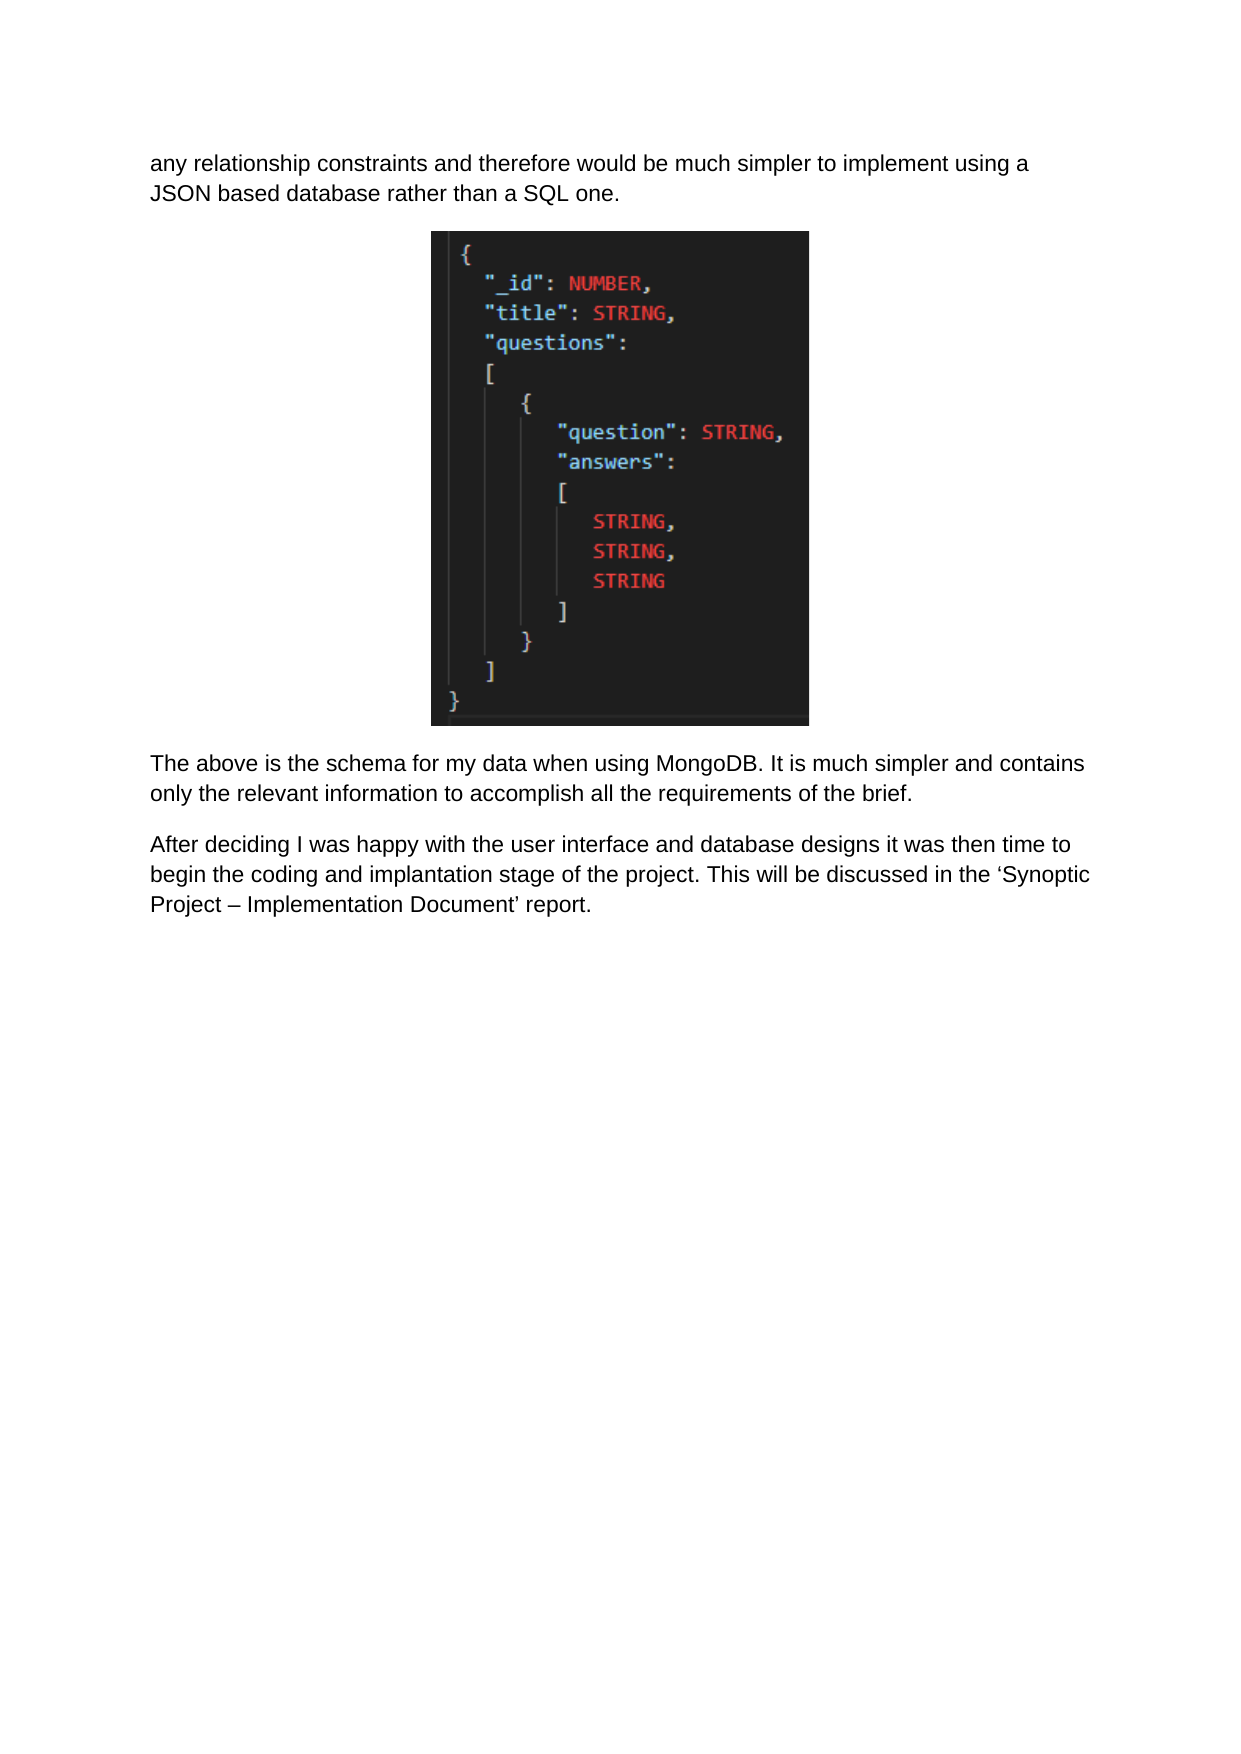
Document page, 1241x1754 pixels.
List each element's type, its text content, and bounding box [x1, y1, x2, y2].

text The above is the schema for my data when using MongoDB. It is much simpler and contains only the relevant information to accomplish all the requirements of the brief. [150, 750, 1090, 806]
text After deciding I was happy with the user interface and database designs it was then time to begin the coding and implantation stage of the project. This will be discussed in the ‘Synoptic Project – Implementation Document’ report. [150, 831, 1090, 918]
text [150, 150, 1090, 207]
picture [431, 231, 810, 726]
